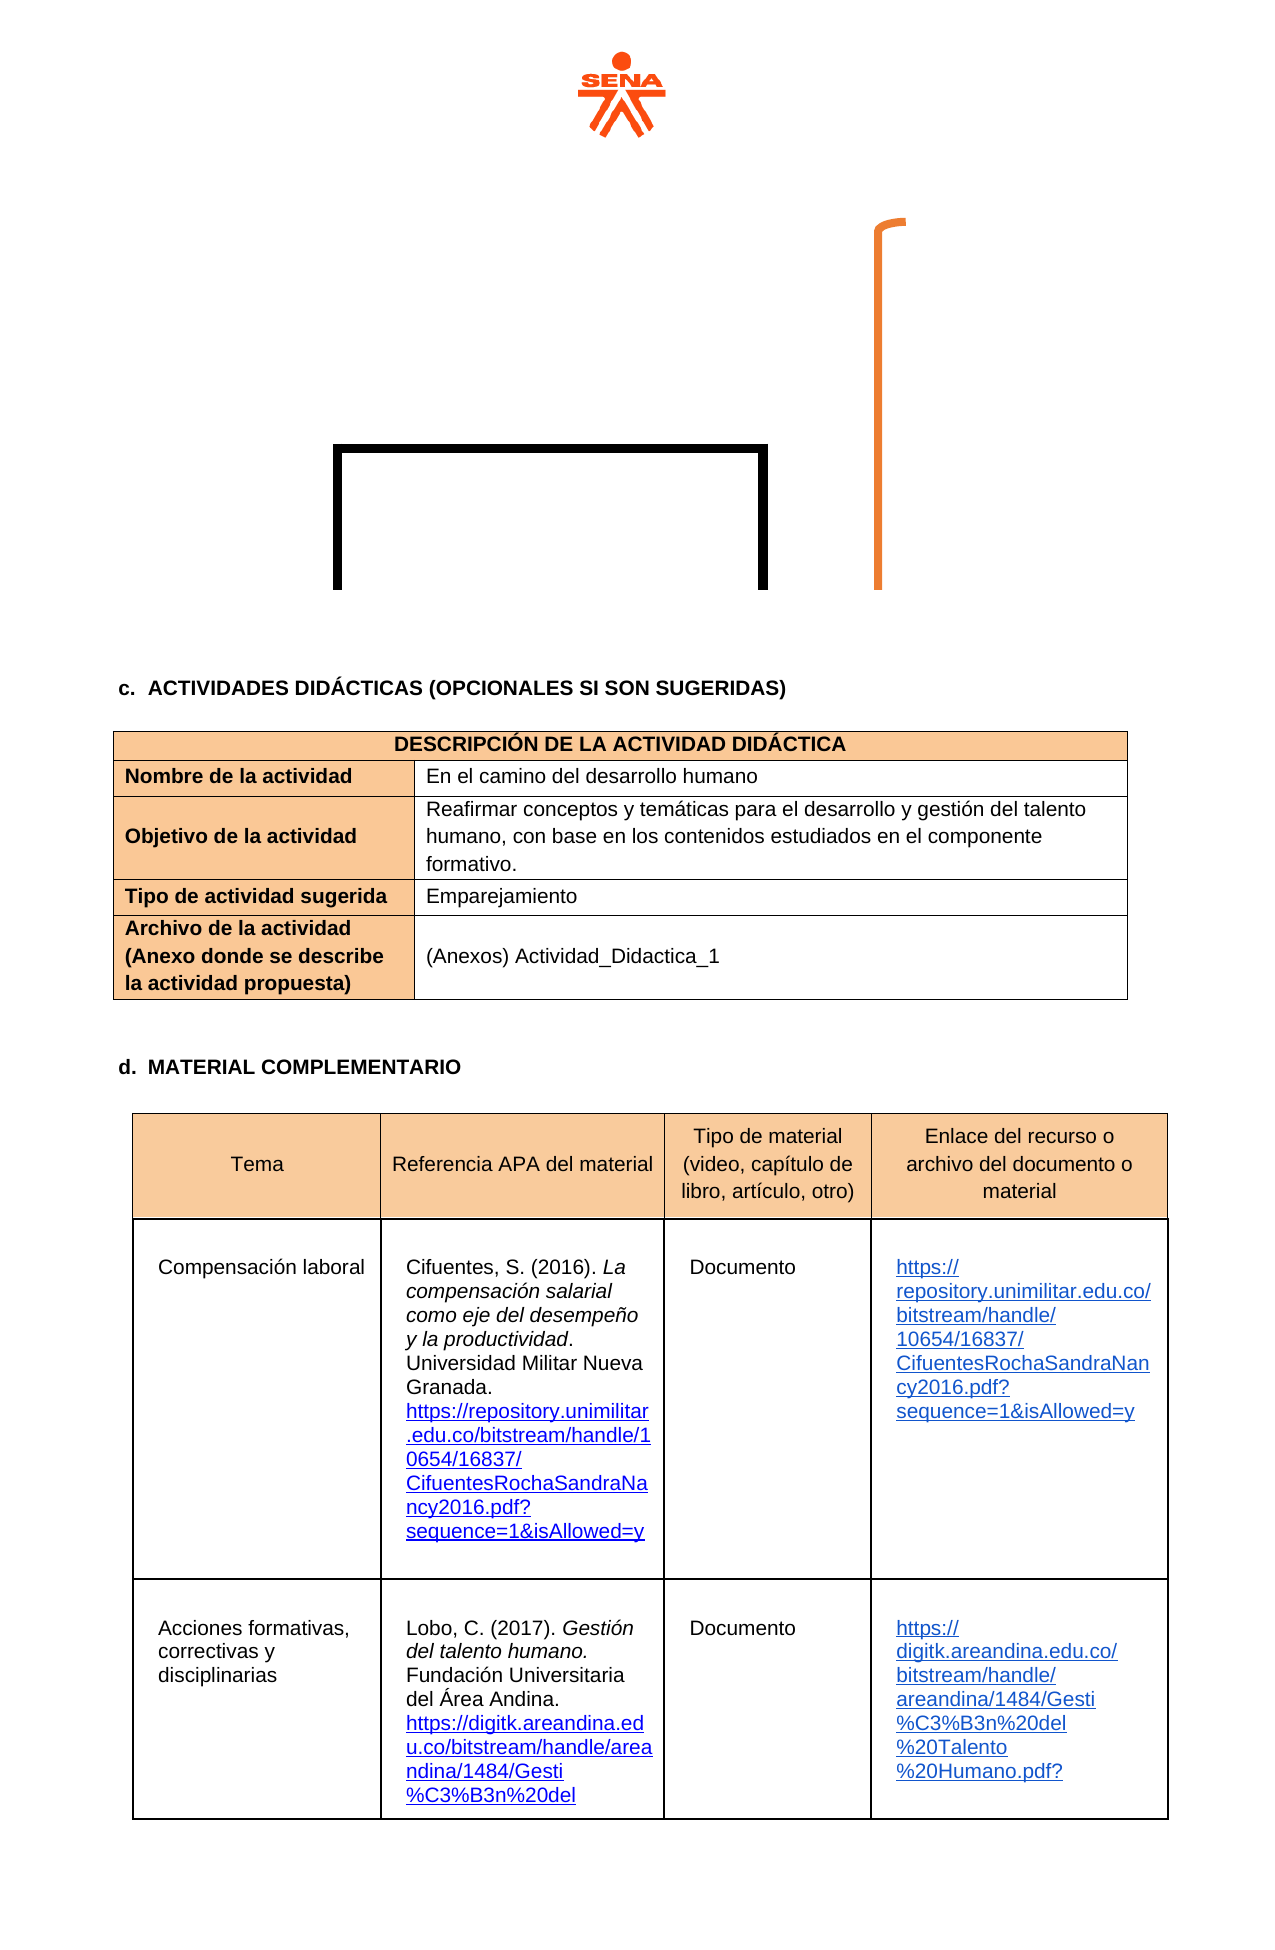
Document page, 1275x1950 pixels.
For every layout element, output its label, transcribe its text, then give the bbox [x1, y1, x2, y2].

picture [568, 48, 672, 142]
table_header Enlace del recurso o archivo del documento o material [872, 1114, 1167, 1217]
table_cell Emparejamiento [415, 880, 1127, 915]
list MATERIAL COMPLEMENTARIO [118, 1055, 1122, 1079]
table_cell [872, 1580, 1167, 1817]
table_cell https://repository.unimilitar.edu.co/bitstream/handle/10654/16837/CifuentesRochaSandraNancy2016.pdf?sequence=1&isAllowed=y [872, 1220, 1167, 1578]
table_cell Documento [665, 1580, 870, 1817]
table_header DESCRIPCIÓN DE LA ACTIVIDAD DIDÁCTICA [114, 732, 1127, 760]
table_cell Nombre de la actividad [114, 761, 414, 796]
table_header Referencia APA del material [381, 1114, 664, 1217]
table_cell Reafirmar conceptos y temáticas para el desarrollo y gestión del talento humano, con base en los contenidos estudiados en el componente formativo. [415, 797, 1127, 879]
table_cell Tipo de actividad sugerida [114, 880, 414, 915]
list ACTIVIDADES DIDÁCTICAS (OPCIONALES SI SON SUGERIDAS) [118, 676, 1122, 700]
table_header Tema [133, 1114, 380, 1217]
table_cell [134, 1580, 380, 1817]
table_cell En el camino del desarrollo humano [415, 761, 1127, 796]
table_header Tipo de material (video, capítulo de libro, artículo, otro) [665, 1114, 871, 1217]
table_cell Objetivo de la actividad [114, 797, 414, 879]
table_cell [382, 1580, 663, 1817]
table_cell Compensación laboral [134, 1220, 380, 1578]
table_cell Cifuentes, S. (2016). La compensación salarial como eje del desempeño y la productividad. Universidad Militar Nueva Granada. https://repository.unimilitar.edu.co/bitstream/handle/10654/16837/CifuentesRochaSandraNancy2016.pdf?sequence=1&isAllowed=y [382, 1220, 663, 1578]
table_cell Archivo de la actividad (Anexo donde se describe la actividad propuesta) [114, 916, 414, 999]
table_cell (Anexos) Actividad_Didactica_1 [415, 916, 1127, 999]
table_cell Documento [665, 1220, 870, 1578]
